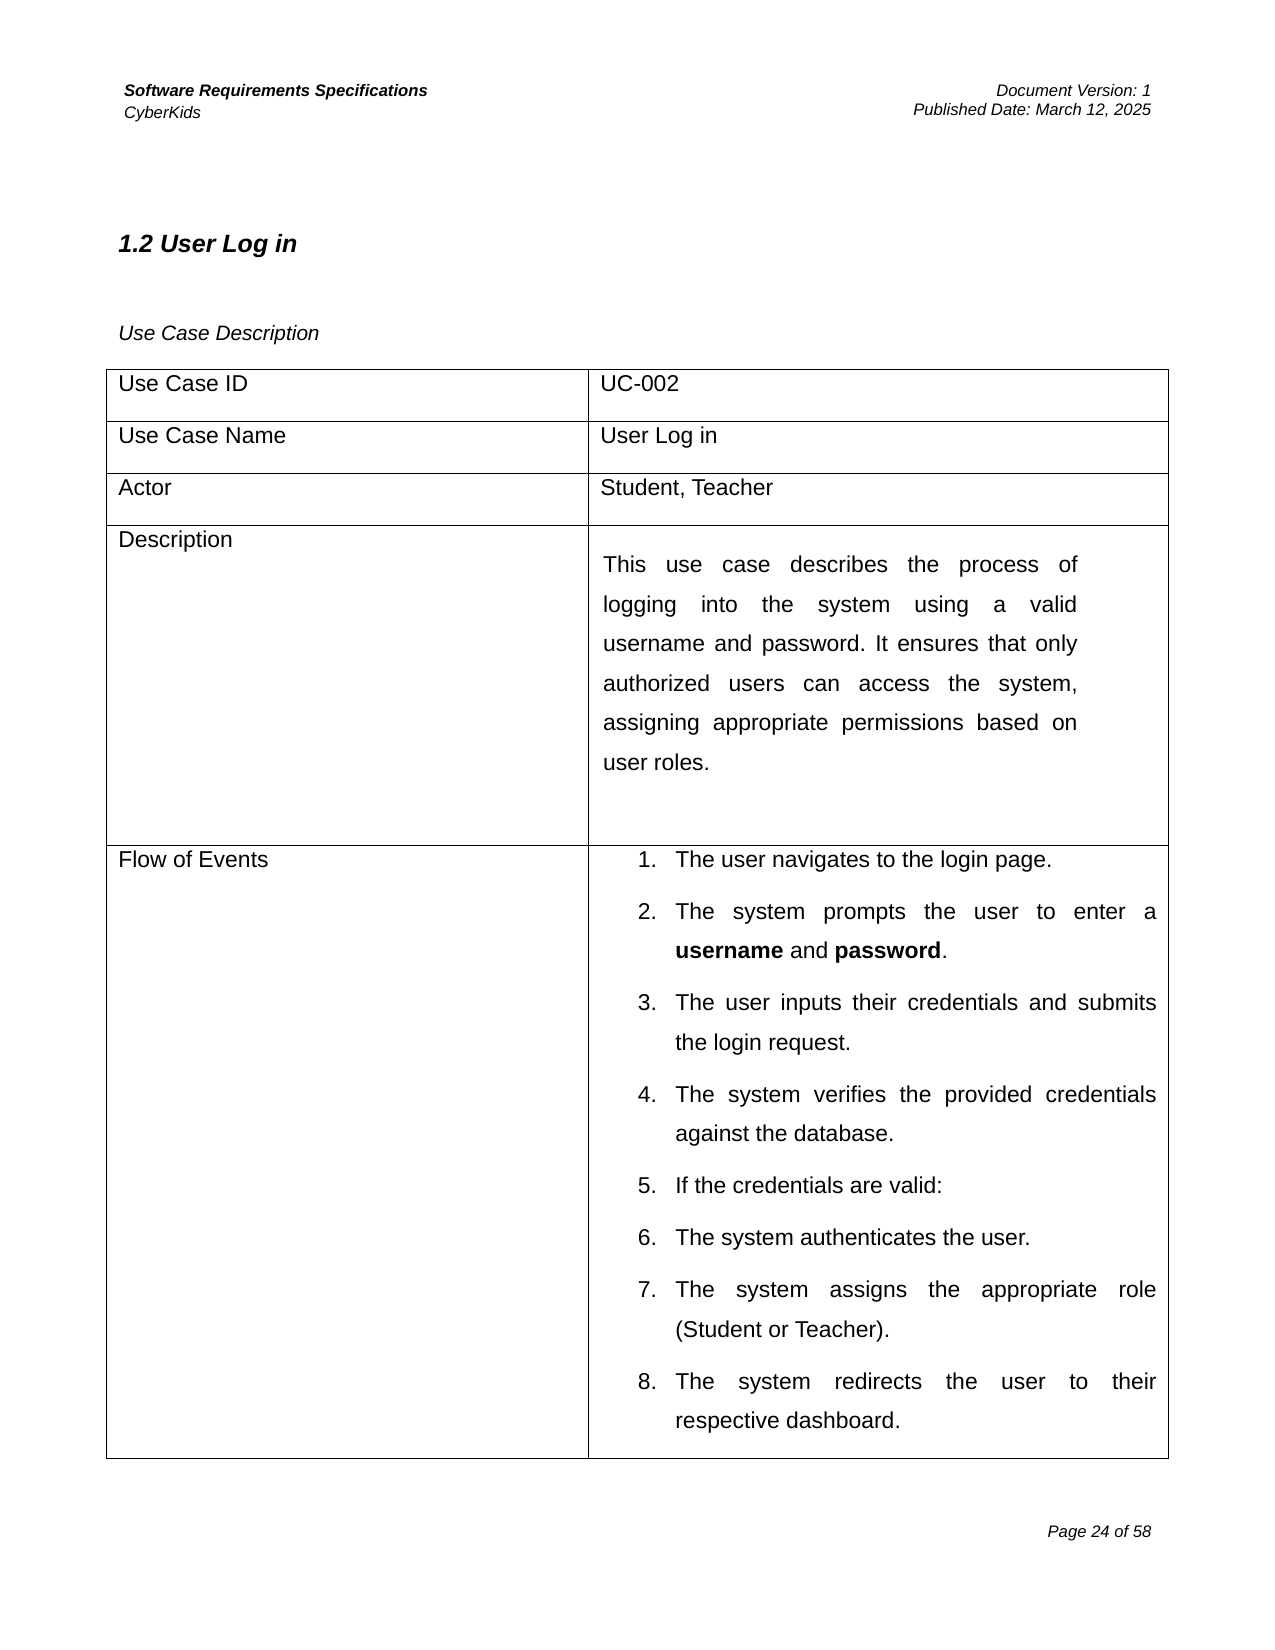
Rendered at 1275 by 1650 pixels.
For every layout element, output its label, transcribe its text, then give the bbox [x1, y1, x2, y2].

table_cell [589, 526, 1168, 845]
table_cell Flow of Events [107, 846, 588, 1458]
table_cell Student, Teacher [589, 474, 1168, 524]
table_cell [589, 846, 1168, 1458]
table_cell Description [107, 526, 588, 845]
table_cell Use Case Name [107, 422, 588, 473]
table_header Use Case ID [107, 370, 588, 421]
list Use Case Description [118, 321, 1157, 344]
table_cell User Log in [589, 422, 1168, 473]
table_cell Actor [107, 474, 588, 524]
subtitle 1.2 User Log in [118, 229, 1157, 258]
table_header UC-002 [589, 370, 1168, 421]
